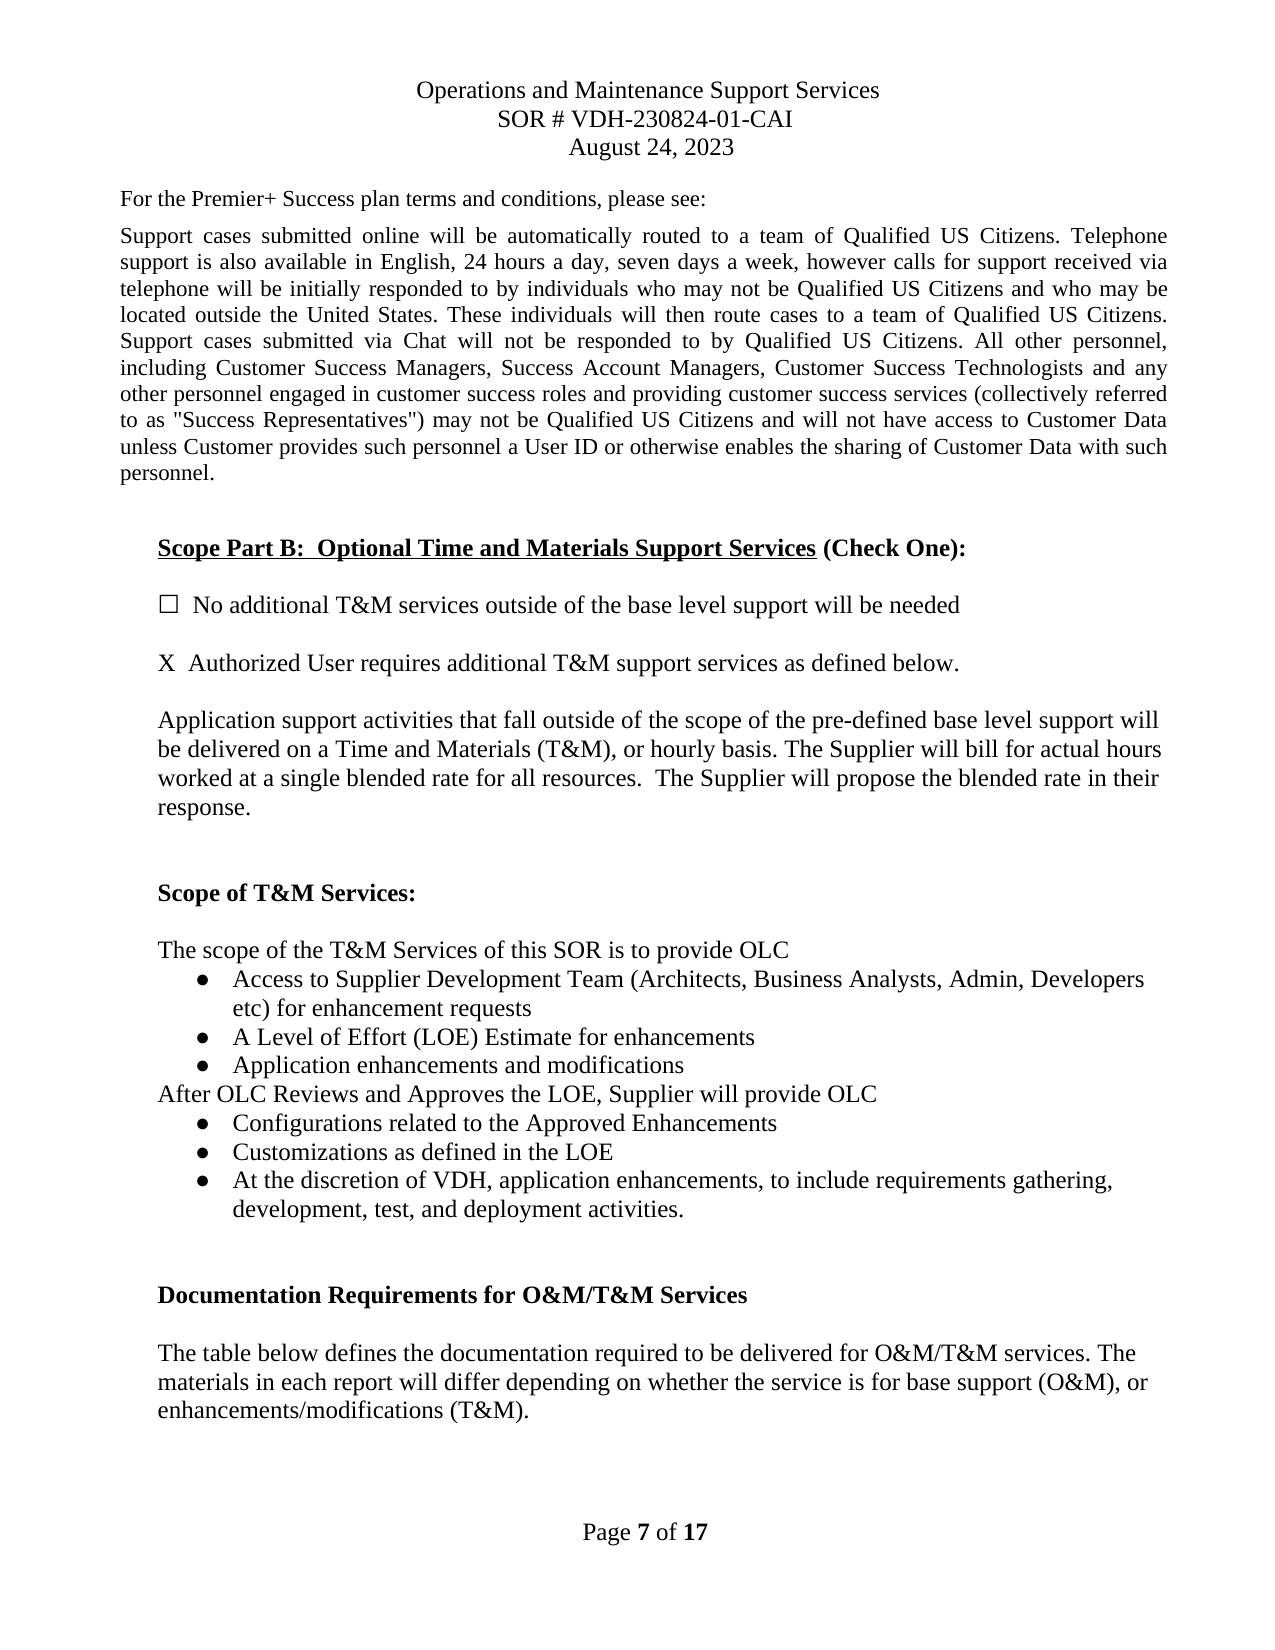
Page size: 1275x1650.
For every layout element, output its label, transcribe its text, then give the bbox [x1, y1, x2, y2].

list Configurations related to the Approved Enhancements [195, 1108, 1170, 1137]
text X Authorized User requires additional T&M support services as defined below. [157, 648, 1170, 677]
text ☐ No additional T&M services outside of the base level support will be needed [157, 590, 1170, 619]
list At the discretion of VDH, application enhancements, to include requirements gathering, development, test, and deployment activities. [195, 1165, 1170, 1223]
list A Level of Effort (LOE) Estimate for enhancements [195, 1022, 1170, 1050]
text Documentation Requirements for O&M/T&M Services [157, 1280, 1170, 1309]
text For the Premier+ Success plan terms and conditions, please see: [120, 185, 1170, 212]
text After OLC Reviews and Approves the LOE, Supplier will provide OLC [157, 1079, 1170, 1108]
text The table below defines the documentation required to be delivered for O&M/T&M services. The materials in each report will differ depending on whether the service is for base support (O&M), or enhancements/modifications (T&M). [157, 1309, 1170, 1424]
text Support cases submitted online will be automatically routed to a team of Qualified US Citizens. Telephone support is also available in English, 24 hours a day, seven days a week, however calls for support received via telephone will be initially responded to by individuals who may not be Qualified US Citizens and who may be located outside the United States. These individuals will then route cases to a team of Qualified US Citizens. Support cases submitted via Chat will not be responded to by Qualified US Citizens. All other personnel, including Customer Success Managers, Success Account Managers, Customer Success Technologists and any other personnel engaged in customer success roles and providing customer success services (collectively referred to as "Success Representatives") may not be Qualified US Citizens and will not have access to Customer Data unless Customer provides such personnel a User ID or otherwise enables the sharing of Customer Data with such personnel. [120, 222, 1170, 486]
text The scope of the T&M Services of this SOR is to provide OLC [157, 935, 1170, 964]
text Scope Part B: Optional Time and Materials Support Services (Check One): [157, 533, 1170, 562]
list Application enhancements and modifications [195, 1050, 1170, 1079]
text Scope of T&M Services: [157, 878, 1170, 907]
list Access to Supplier Development Team (Architects, Business Analysts, Admin, Developers etc) for enhancement requests [195, 964, 1170, 1022]
list Customizations as defined in the LOE [195, 1137, 1170, 1165]
text Application support activities that fall outside of the scope of the pre-defined base level support will be delivered on a Time and Materials (T&M), or hourly basis. The Supplier will bill for actual hours worked at a single blended rate for all resources. The Supplier will propose the blended rate in their response. [157, 705, 1170, 820]
